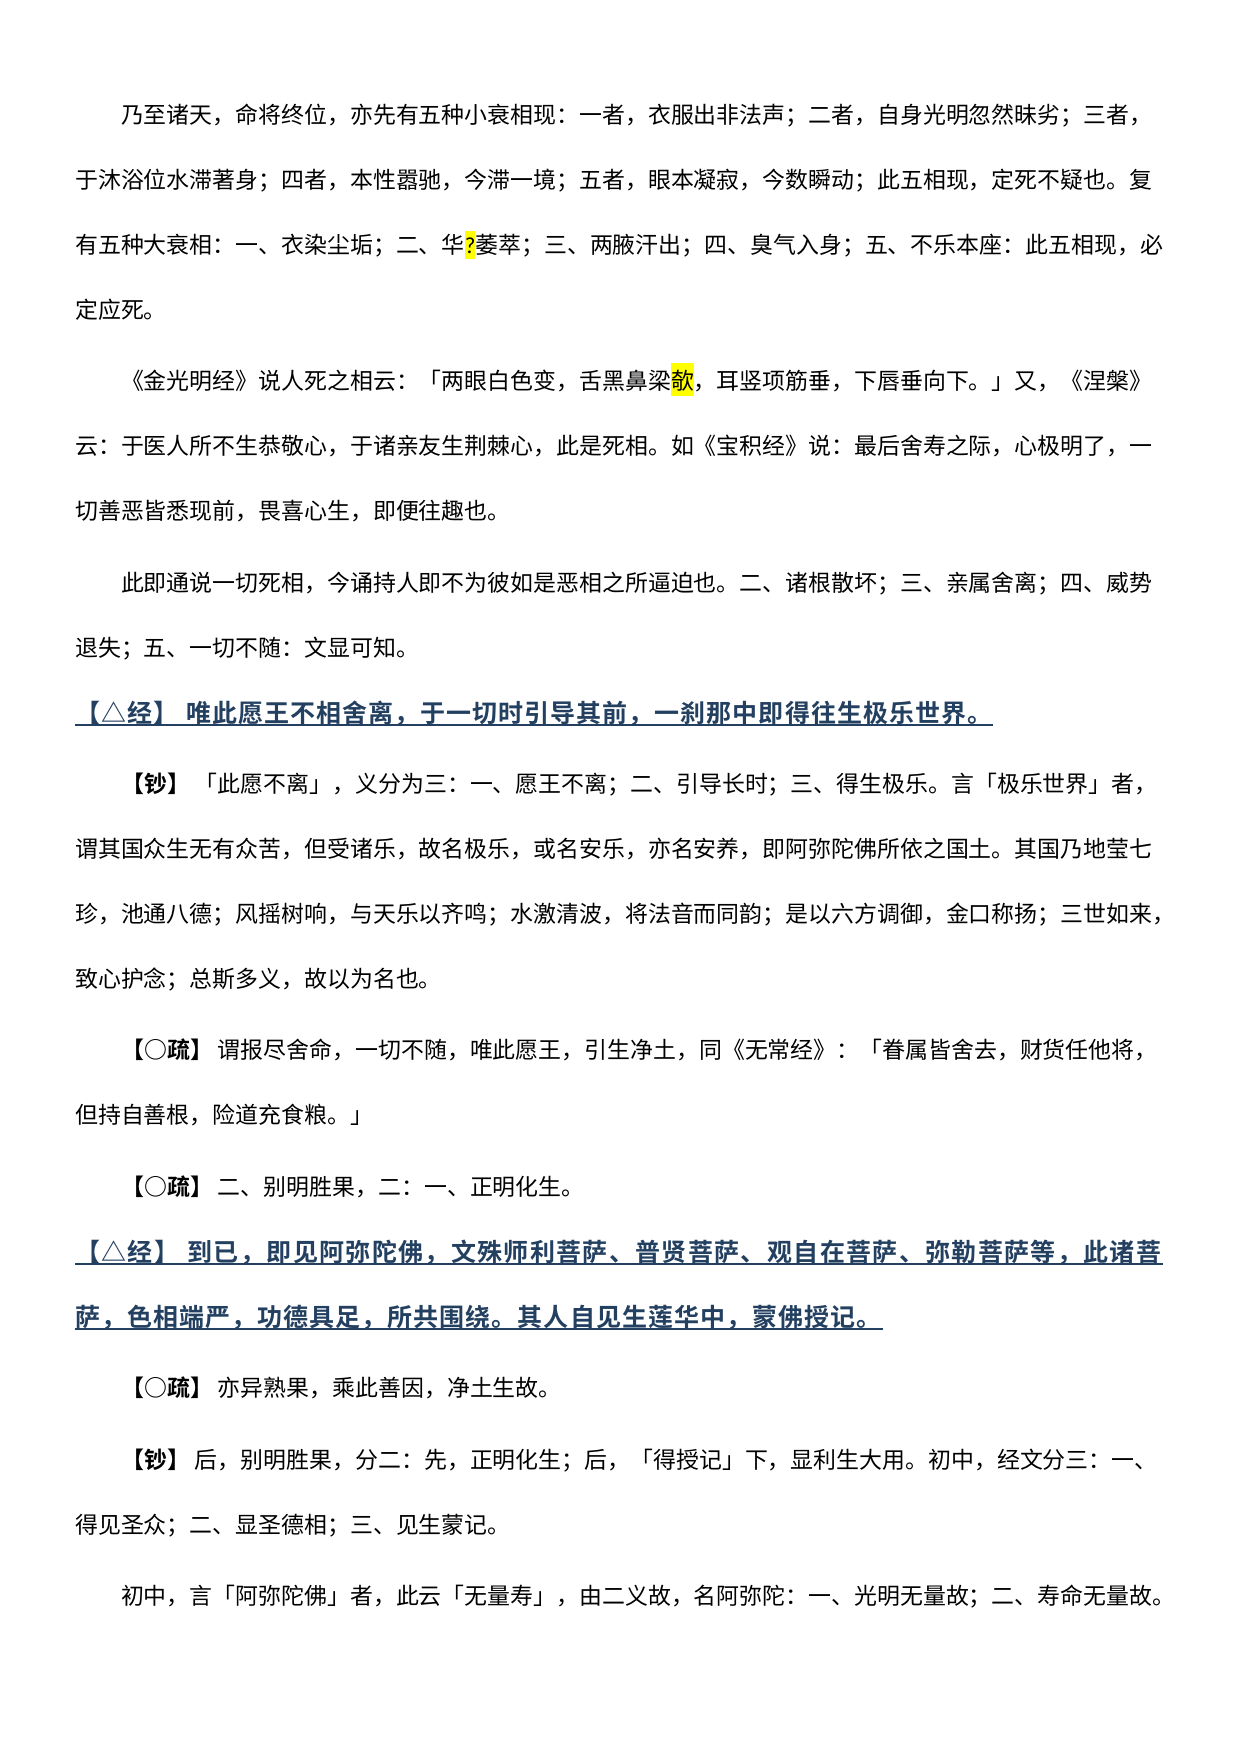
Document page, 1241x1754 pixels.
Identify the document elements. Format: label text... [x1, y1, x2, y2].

text 《金光明经》说人死之相云：「两眼白色变，舌黑鼻梁欹，耳竖项筋垂，下唇垂向下。」又，《涅槃》云：于医人所不生恭敬心，于诸亲友生荆棘心，此是死相。如《宝积经》说：最后舍寿之际，心极明了，一切善恶皆悉现前，畏喜心生，即便往趣也。 [75, 347, 1165, 542]
text 【钞】 后，别明胜果，分二：先，正明化生；后，「得授记」下，显利生大用。初中，经文分三：一、得见圣众；二、显圣德相；三、见生蒙记。 [75, 1426, 1165, 1556]
text 【○疏】 谓报尽舍命，一切不随，唯此愿王，引生净土，同《无常经》：「眷属皆舍去，财货任他将，但持自善根，险道充食粮。」 [75, 1017, 1165, 1147]
text 【○疏】 二、别明胜果，二：一、正明化生。 [75, 1153, 1165, 1218]
text 【○疏】 亦异熟果，乘此善因，净土生故。 [75, 1354, 1165, 1419]
text 【△经】 到已，即见阿弥陀佛，文殊师利菩萨、普贤菩萨、观自在菩萨、弥勒菩萨等，此诸菩萨，色相端严，功德具足，所共围绕。其人自见生莲华中，蒙佛授记。 [75, 1218, 1165, 1348]
text 【钞】 「此愿不离」，义分为三：一、愿王不离；二、引导长时；三、得生极乐。言「极乐世界」者，谓其国众生无有众苦，但受诸乐，故名极乐，或名安乐，亦名安养，即阿弥陀佛所依之国土。其国乃地莹七珍，池通八德；风摇树响，与天乐以齐鸣；水激清波，将法音而同韵；是以六方调御，金口称扬；三世如来，致心护念；总斯多义，故以为名也。 [75, 750, 1165, 1010]
text 【△经】 唯此愿王不相舍离，于一切时引导其前，一刹那中即得往生极乐世界。 [75, 679, 1165, 744]
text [75, 1562, 1165, 1627]
text 此即通说一切死相，今诵持人即不为彼如是恶相之所逼迫也。二、诸根散坏；三、亲属舍离；四、威势退失；五、一切不随：文显可知。 [75, 549, 1165, 679]
text 乃至诸天，命将终位，亦先有五种小衰相现：一者，衣服出非法声；二者，自身光明忽然昧劣；三者，于沐浴位水滞著身；四者，本性嚣驰，今滞一境；五者，眼本凝寂，今数瞬动；此五相现，定死不疑也。复有五种大衰相：一、衣染尘垢；二、华?萎萃；三、两腋汗出；四、臭气入身；五、不乐本座：此五相现，必定应死。 [75, 81, 1165, 341]
